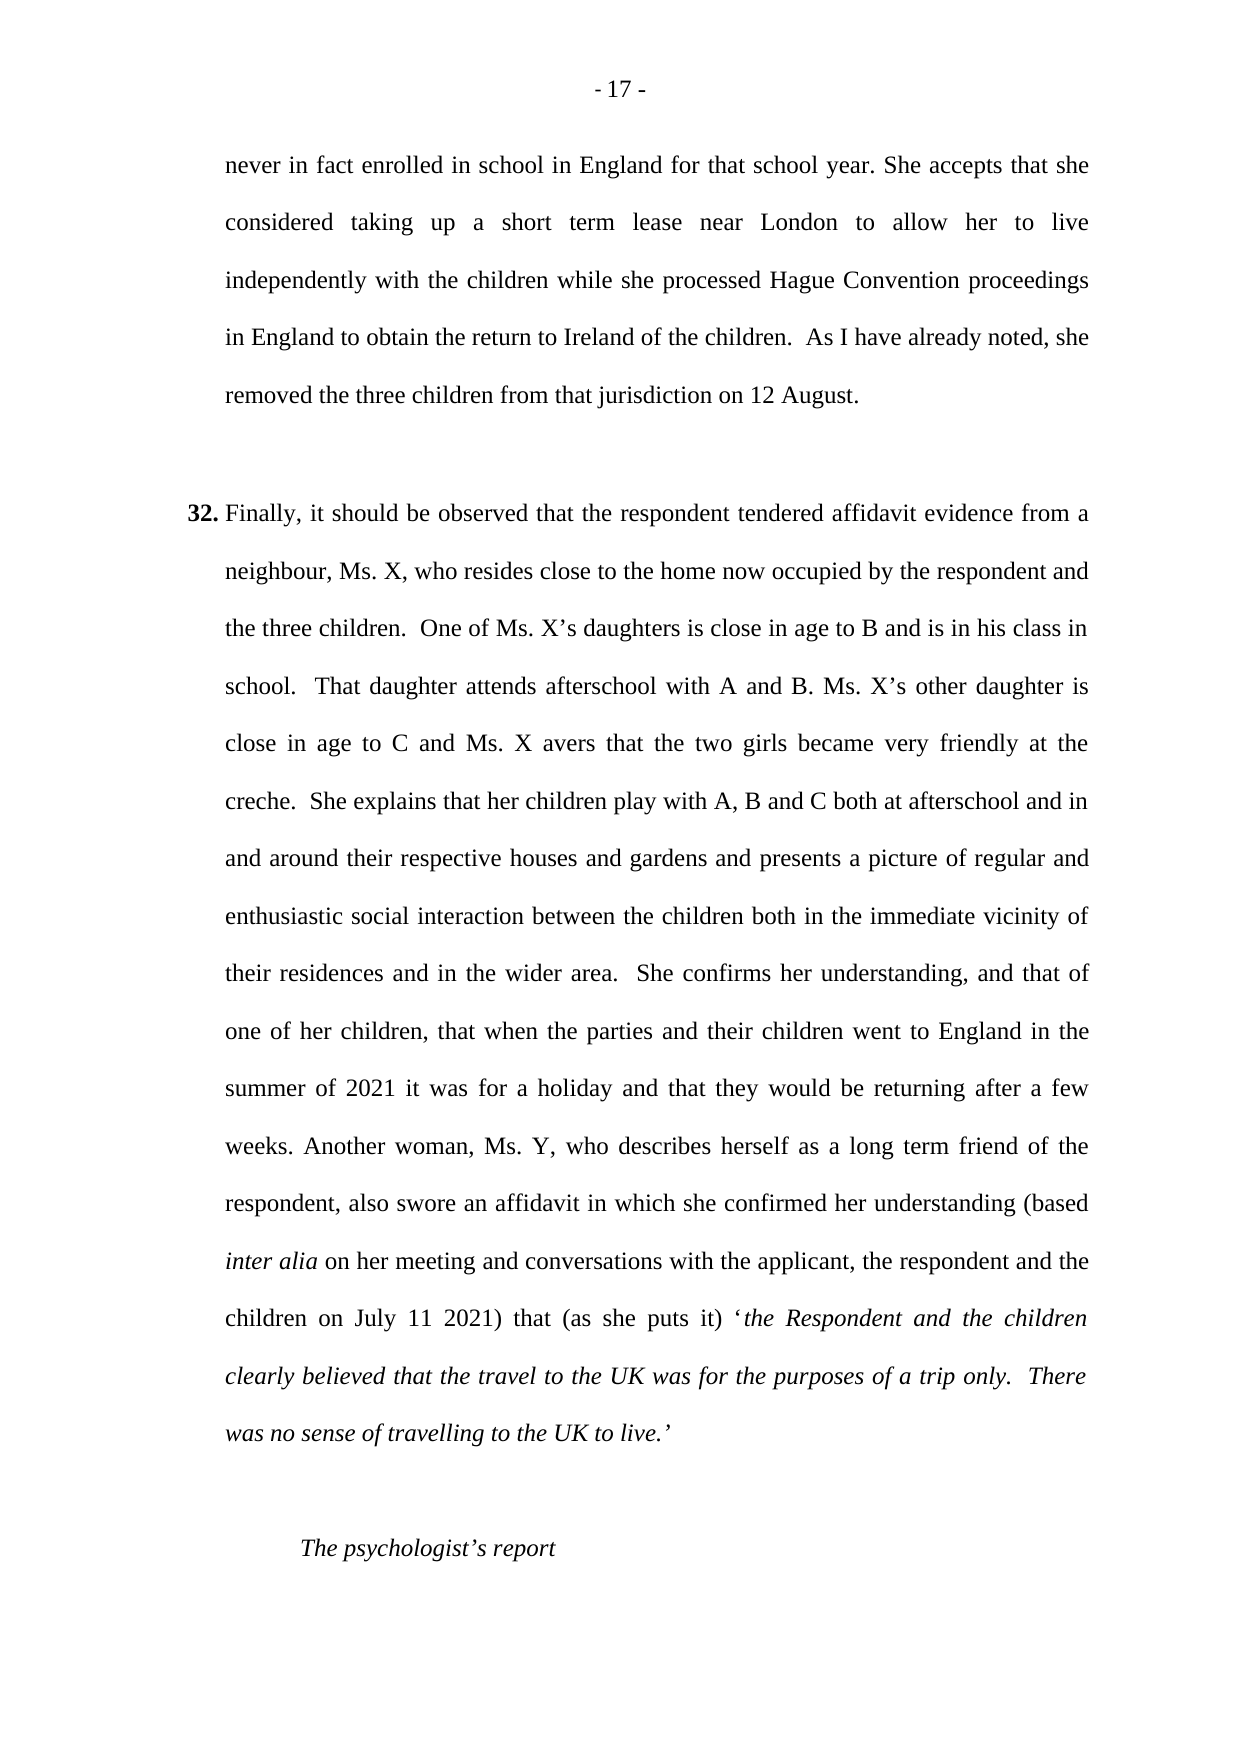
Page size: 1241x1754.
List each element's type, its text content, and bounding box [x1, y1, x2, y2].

list The psychologist’s report [300, 1533, 1090, 1562]
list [187, 150, 1090, 409]
list Finally, it should be observed that the respondent tendered affidavit evidence from a neighbour, Ms. X, who resides close to the home now occupied by the respondent and the three children. One of Ms. X’s daughters is close in age to B and is in his class in school. That daughter attends afterschool with A and B. Ms. X’s other daughter is close in age to C and Ms. X avers that the two girls became very friendly at the creche. She explains that her children play with A, B and C both at afterschool and in and around their respective houses and gardens and presents a picture of regular and enthusiastic social interaction between the children both in the immediate vicinity of their residences and in the wider area. She confirms her understanding, and that of one of her children, that when the parties and their children went to England in the summer of 2021 it was for a holiday and that they would be returning after a few weeks. Another woman, Ms. Y, who describes herself as a long term friend of the respondent, also swore an affidavit in which she confirmed her understanding (based inter alia on her meeting and conversations with the applicant, the respondent and the children on July 11 2021) that (as she puts it) ‘the Respondent and the children clearly believed that the travel to the UK was for the purposes of a trip only. There was no sense of travelling to the UK to live.’ [187, 498, 1090, 1447]
